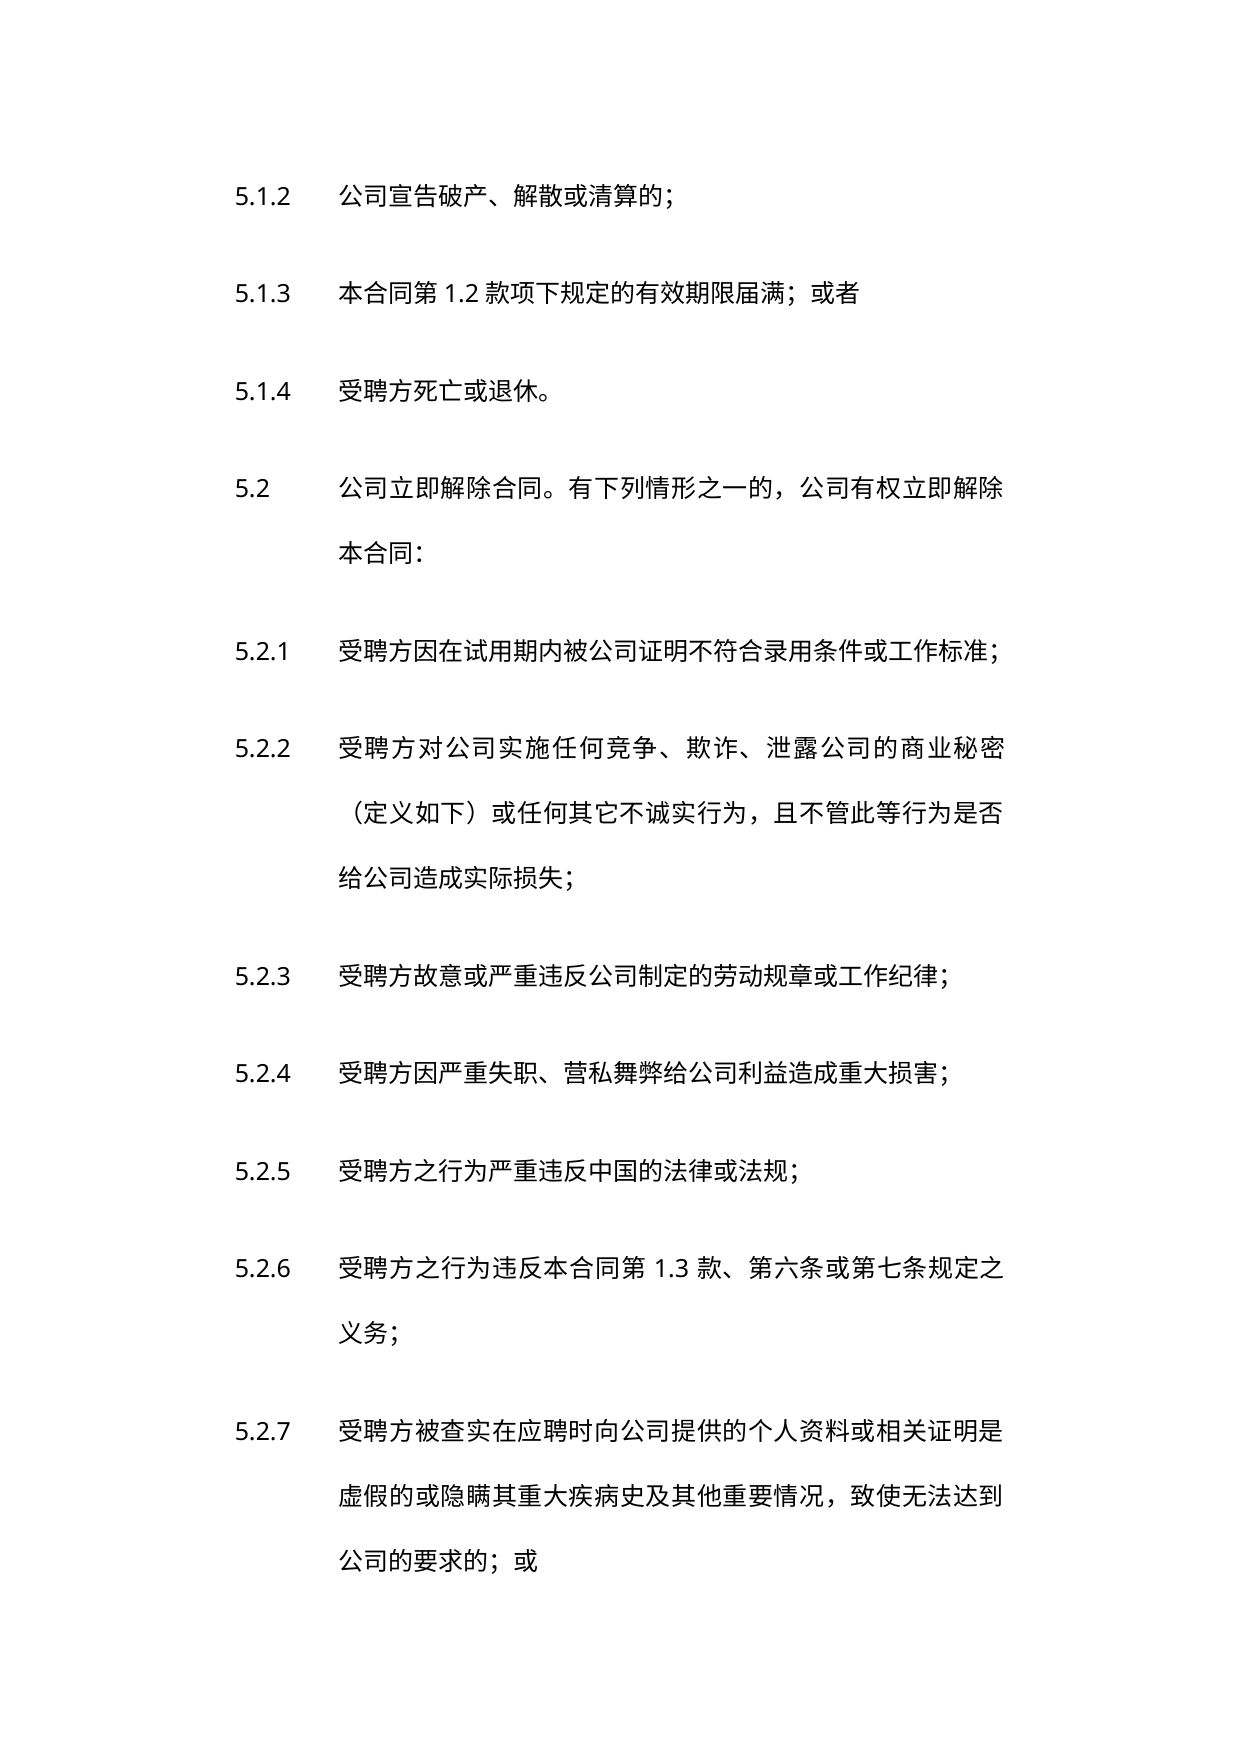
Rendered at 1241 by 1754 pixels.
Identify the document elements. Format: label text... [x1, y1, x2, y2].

text 5.1.3 本合同第 1.2 款项下规定的有效期限届满；或者 [234, 259, 1006, 324]
text 5.2.5 受聘方之行为严重违反中国的法律或法规； [234, 1137, 1006, 1202]
text 5.2.1 受聘方因在试用期内被公司证明不符合录用条件或工作标准； [234, 617, 1006, 682]
text 5.2.7 受聘方被查实在应聘时向公司提供的个人资料或相关证明是虚假的或隐瞒其重大疾病史及其他重要情况，致使无法达到公司的要求的；或 [234, 1397, 1006, 1592]
text 5.2.2 受聘方对公司实施任何竞争、欺诈、泄露公司的商业秘密（定义如下）或任何其它不诚实行为，且不管此等行为是否给公司造成实际损失； [234, 714, 1006, 909]
text 5.2.6 受聘方之行为违反本合同第 1.3 款、第六条或第七条规定之义务； [234, 1234, 1006, 1364]
text 5.1.4 受聘方死亡或退休。 [234, 357, 1006, 422]
text 5.1.2 公司宣告破产、解散或清算的； [234, 162, 1006, 227]
text 5.2.4 受聘方因严重失职、营私舞弊给公司利益造成重大损害； [234, 1039, 1006, 1104]
text 5.2.3 受聘方故意或严重违反公司制定的劳动规章或工作纪律； [234, 942, 1006, 1007]
text 5.2 公司立即解除合同。有下列情形之一的，公司有权立即解除本合同： [234, 454, 1006, 584]
